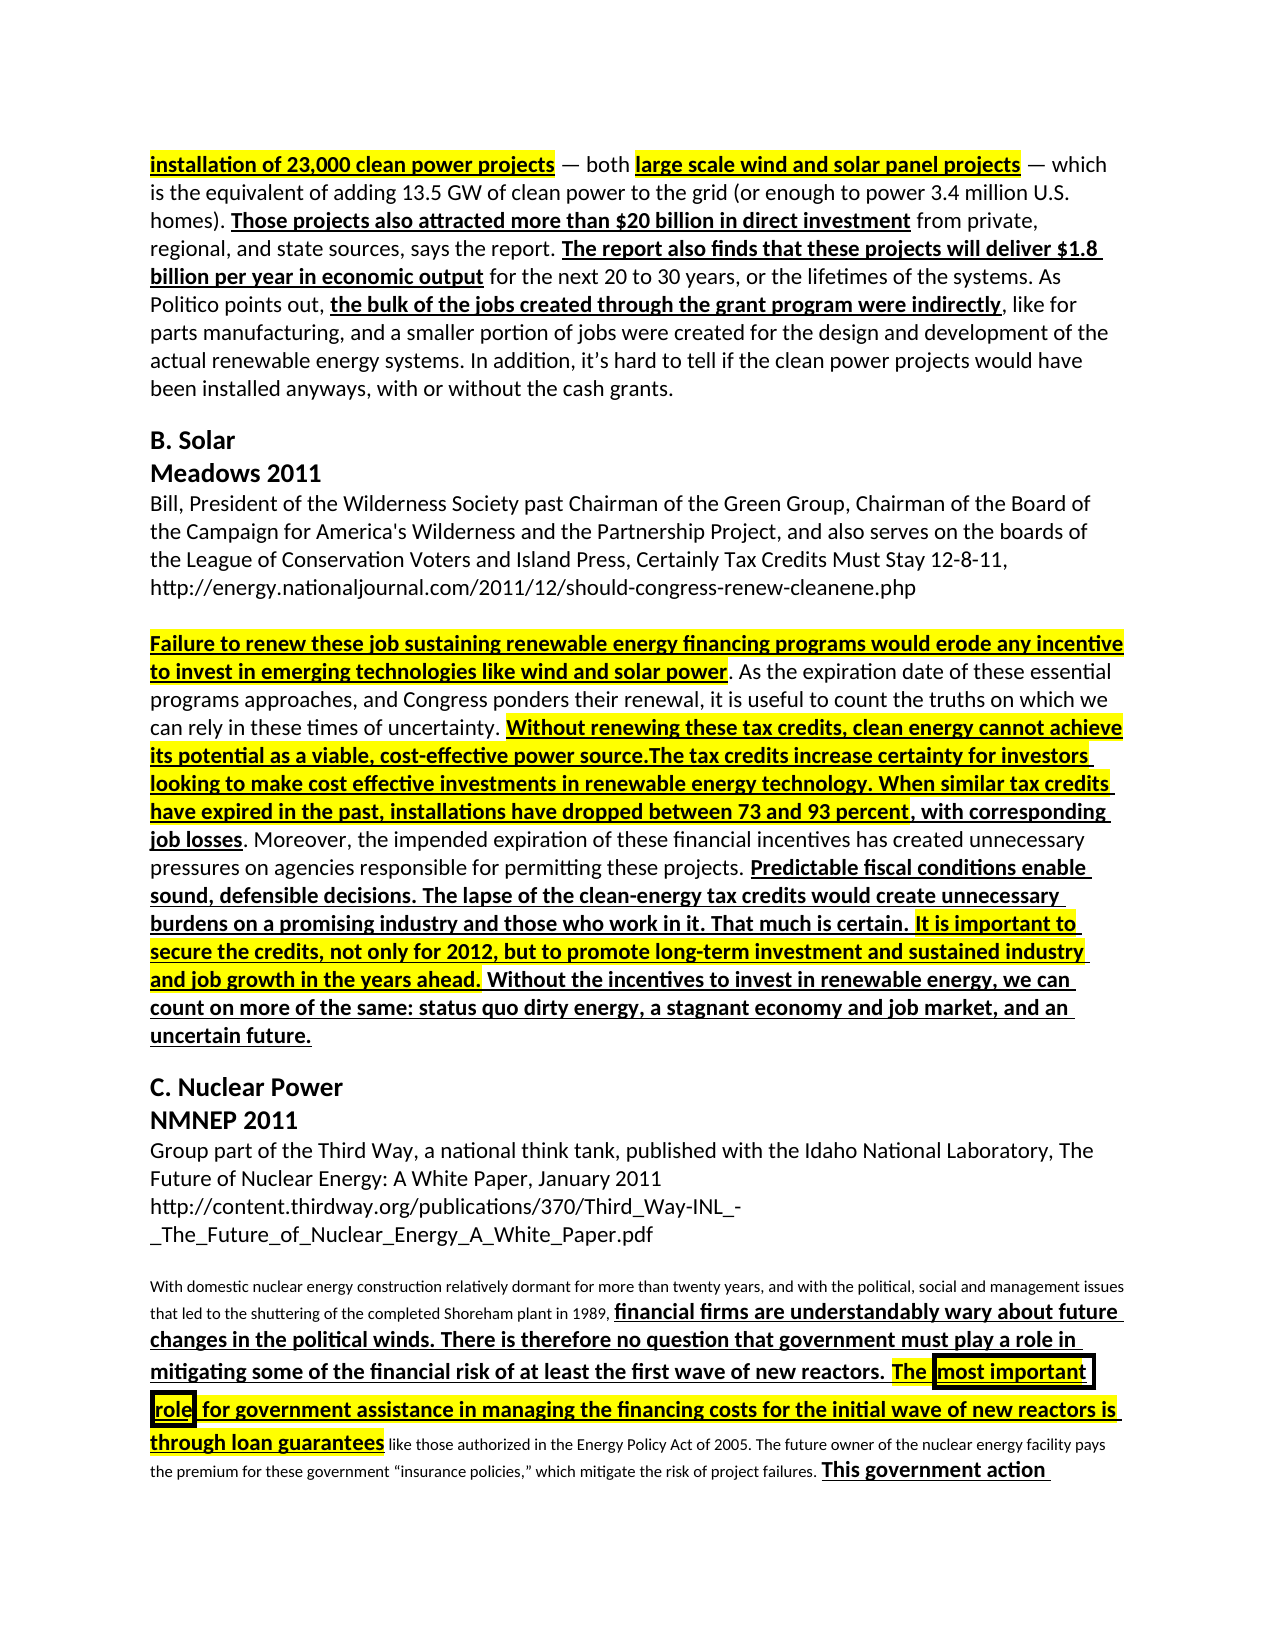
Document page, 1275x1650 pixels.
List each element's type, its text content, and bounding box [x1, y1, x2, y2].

text Meadows 2011 [150, 456, 1125, 489]
text NMNEP 2011 [150, 1103, 1125, 1136]
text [150, 1276, 1125, 1484]
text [150, 150, 1125, 402]
subtitle C. Nuclear Power [150, 1070, 1125, 1103]
text Group part of the Third Way, a national think tank, published with the Idaho National Laboratory, The Future of Nuclear Energy: A White Paper, January 2011 http://content.thirdway.org/publications/370/Third_Way-INL_-_The_Future_of_Nuclear_Energy_A_White_Paper.pdf [150, 1136, 1125, 1248]
subtitle B. Solar [150, 423, 1125, 456]
text Failure to renew these job sustaining renewable energy financing programs would erode any incentive to invest in emerging technologies like wind and solar power. As the expiration date of these essential programs approaches, and Congress ponders their renewal, it is useful to count the truths on which we can rely in these times of uncertainty. Without renewing these tax credits, clean energy cannot achieve its potential as a viable, cost-effective power source.The tax credits increase certainty for investors looking to make cost effective investments in renewable energy technology. When similar tax credits have expired in the past, installations have dropped between 73 and 93 percent, with corresponding job losses. Moreover, the impended expiration of these financial incentives has created unnecessary pressures on agencies responsible for permitting these projects. Predictable fiscal conditions enable sound, defensible decisions. The lapse of the clean-energy tax credits would create unnecessary burdens on a promising industry and those who work in it. That much is certain. It is important to secure the credits, not only for 2012, but to promote long-term investment and sustained industry and job growth in the years ahead. Without the incentives to invest in renewable energy, we can count on more of the same: status quo dirty energy, a stagnant economy and job market, and an uncertain future. [150, 629, 1125, 1049]
text Bill, President of the Wilderness Society past Chairman of the Green Group, Chairman of the Board of the Campaign for America's Wilderness and the Partnership Project, and also serves on the boards of the League of Conservation Voters and Island Press, Certainly Tax Credits Must Stay 12-8-11, http://energy.nationaljournal.com/2011/12/should-congress-renew-cleanene.php [150, 489, 1125, 601]
